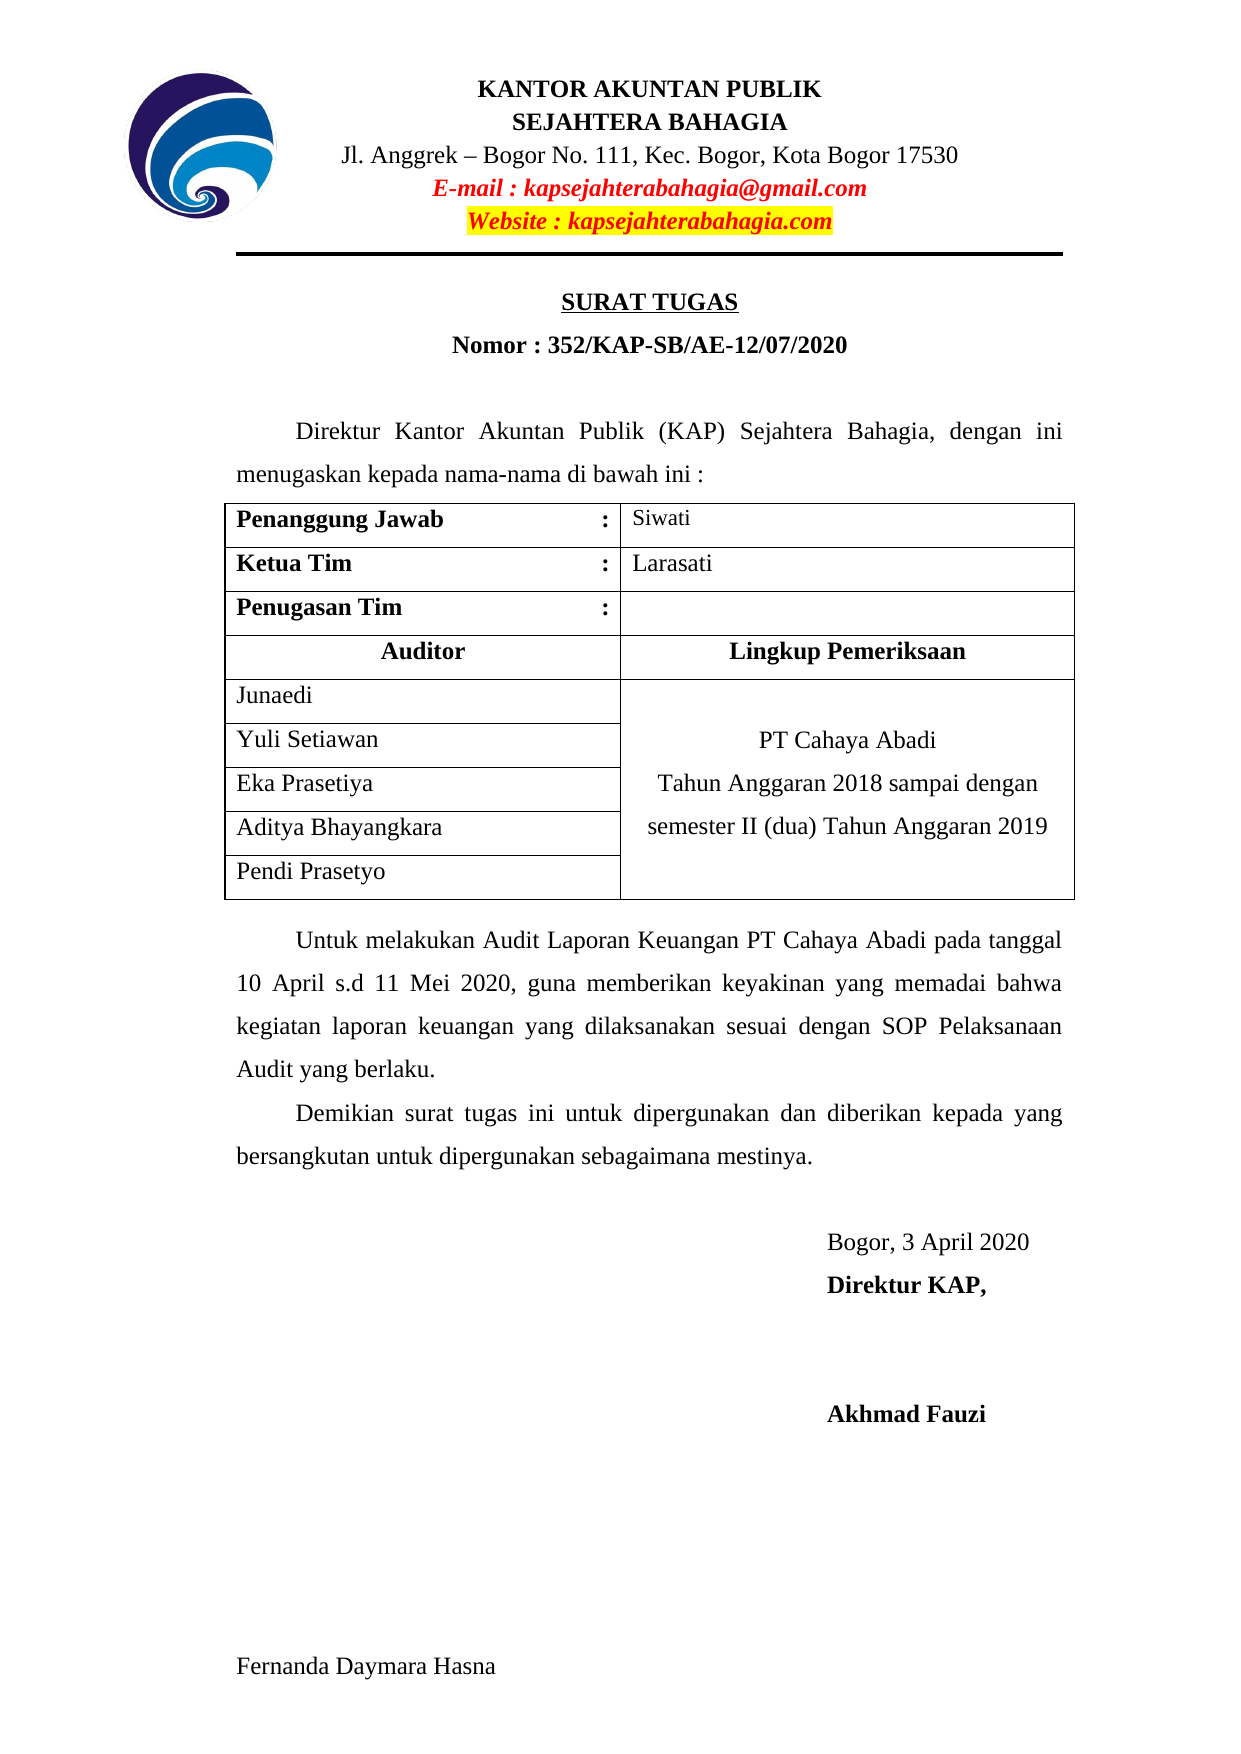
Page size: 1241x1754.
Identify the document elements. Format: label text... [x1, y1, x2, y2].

text Direktur Kantor Akuntan Publik (KAP) Sejahtera Bahagia, dengan ini menugaskan kepada nama-nama di bawah ini : [236, 416, 1063, 488]
table_cell PT Cahaya Abadi Tahun Anggaran 2018 sampai dengan semester II (dua) Tahun Anggaran 2019 [621, 680, 1074, 899]
table_cell : [590, 592, 620, 635]
table_cell Ketua Tim [226, 548, 590, 591]
table_header Penanggung Jawab [226, 504, 590, 547]
text Direktur KAP, [827, 1270, 1063, 1299]
table_cell Lingkup Pemeriksaan [621, 636, 1074, 679]
picture [111, 66, 286, 232]
table_cell Aditya Bhayangkara [226, 812, 620, 855]
table_cell Penugasan Tim [226, 592, 590, 635]
text Untuk melakukan Audit Laporan Keuangan PT Cahaya Abadi pada tanggal 10 April s.d 11 Mei 2020, guna memberikan keyakinan yang memadai bahwa kegiatan laporan keuangan yang dilaksanakan sesuai dengan SOP Pelaksanaan Audit yang berlaku. [236, 925, 1063, 1083]
text Demikian surat tugas ini untuk dipergunakan dan diberikan kepada yang bersangkutan untuk dipergunakan sebagaimana mestinya. [236, 1098, 1063, 1169]
table_cell Auditor [226, 636, 620, 679]
table_cell [621, 592, 1074, 635]
table_cell Junaedi [226, 680, 620, 723]
table_cell Yuli Setiawan [226, 724, 620, 767]
table_header : [590, 504, 620, 547]
table_cell Eka Prasetiya [226, 768, 620, 811]
text SURAT TUGAS [236, 287, 1063, 316]
text Nomor : 352/KAP-SB/AE-12/07/2020 [236, 330, 1063, 359]
table_header Siwati [621, 504, 1074, 547]
text Akhmad Fauzi [827, 1399, 1063, 1428]
table_cell Pendi Prasetyo [226, 856, 620, 899]
table_cell Larasati [621, 548, 1074, 591]
table_cell : [590, 548, 620, 591]
text Bogor, 3 April 2020 [827, 1227, 1063, 1256]
